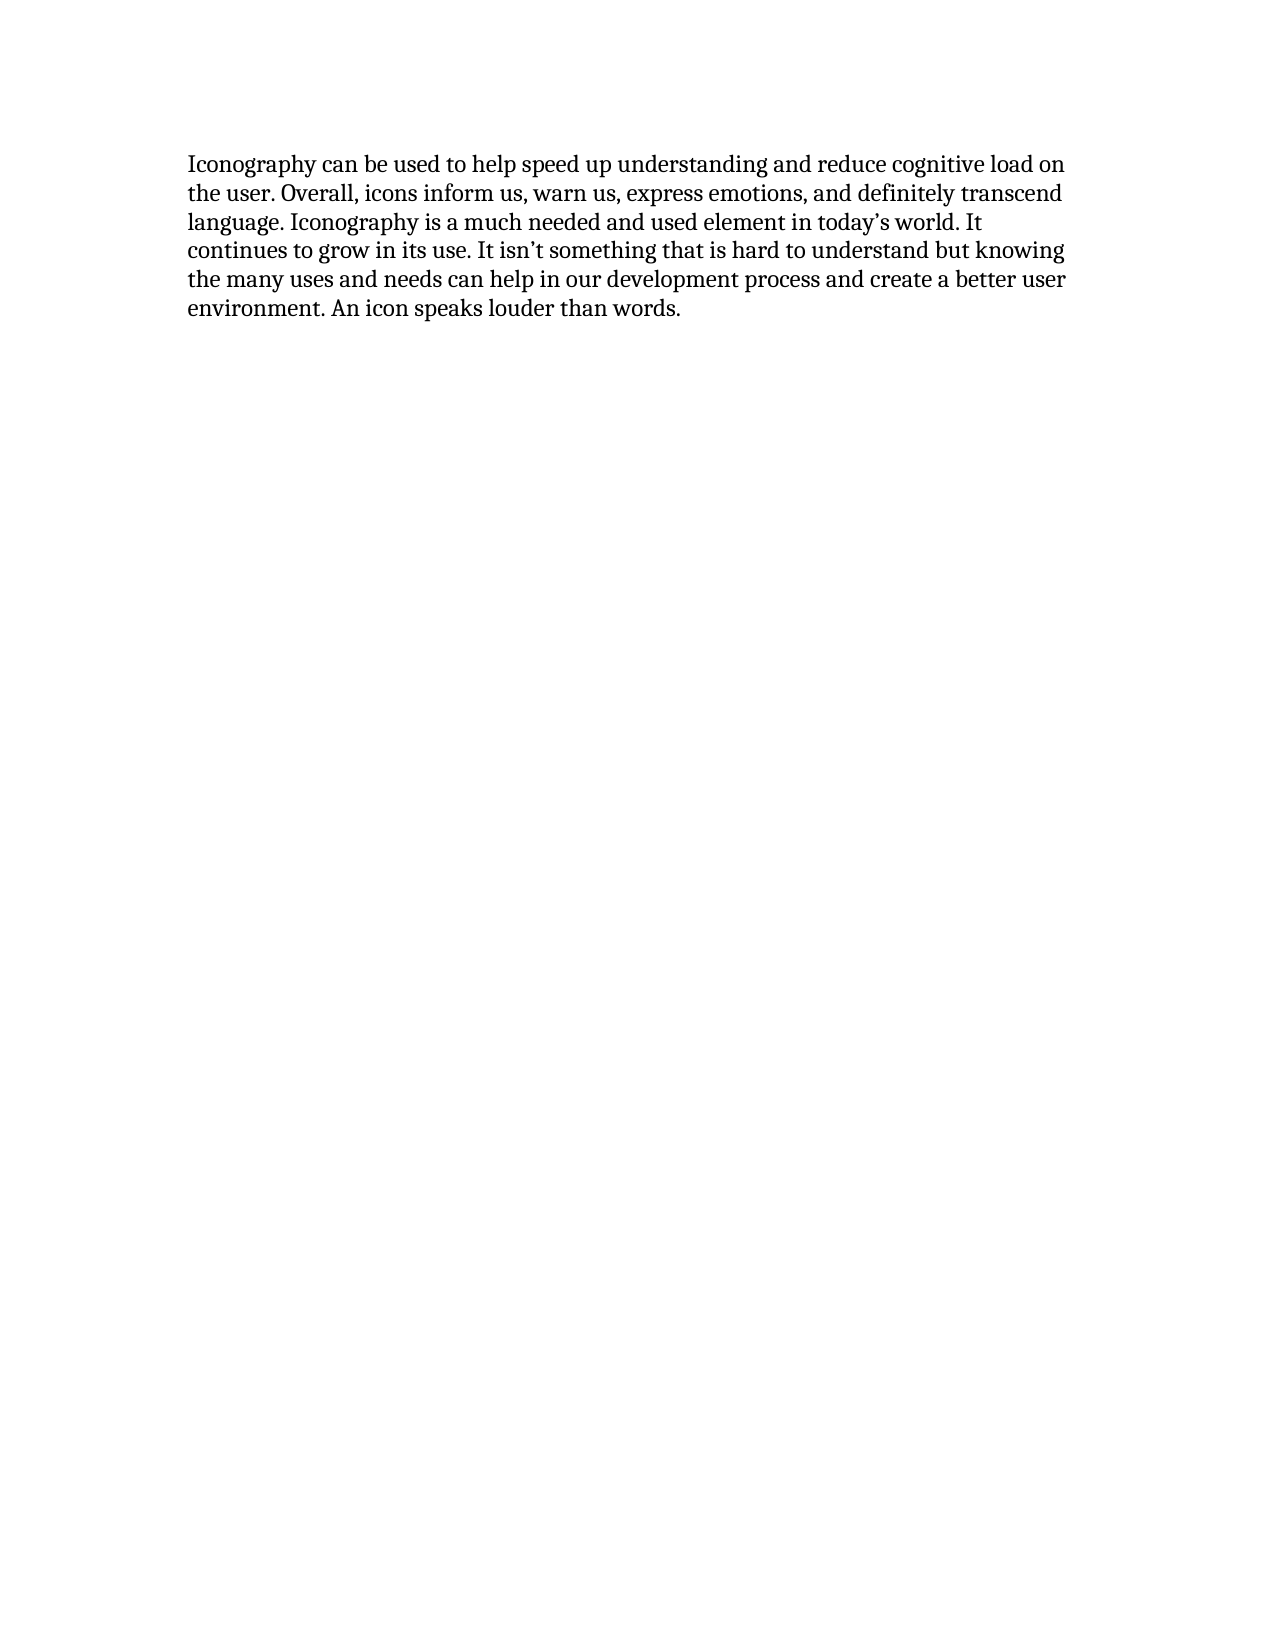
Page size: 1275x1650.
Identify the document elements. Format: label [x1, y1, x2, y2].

text [187, 150, 1087, 322]
